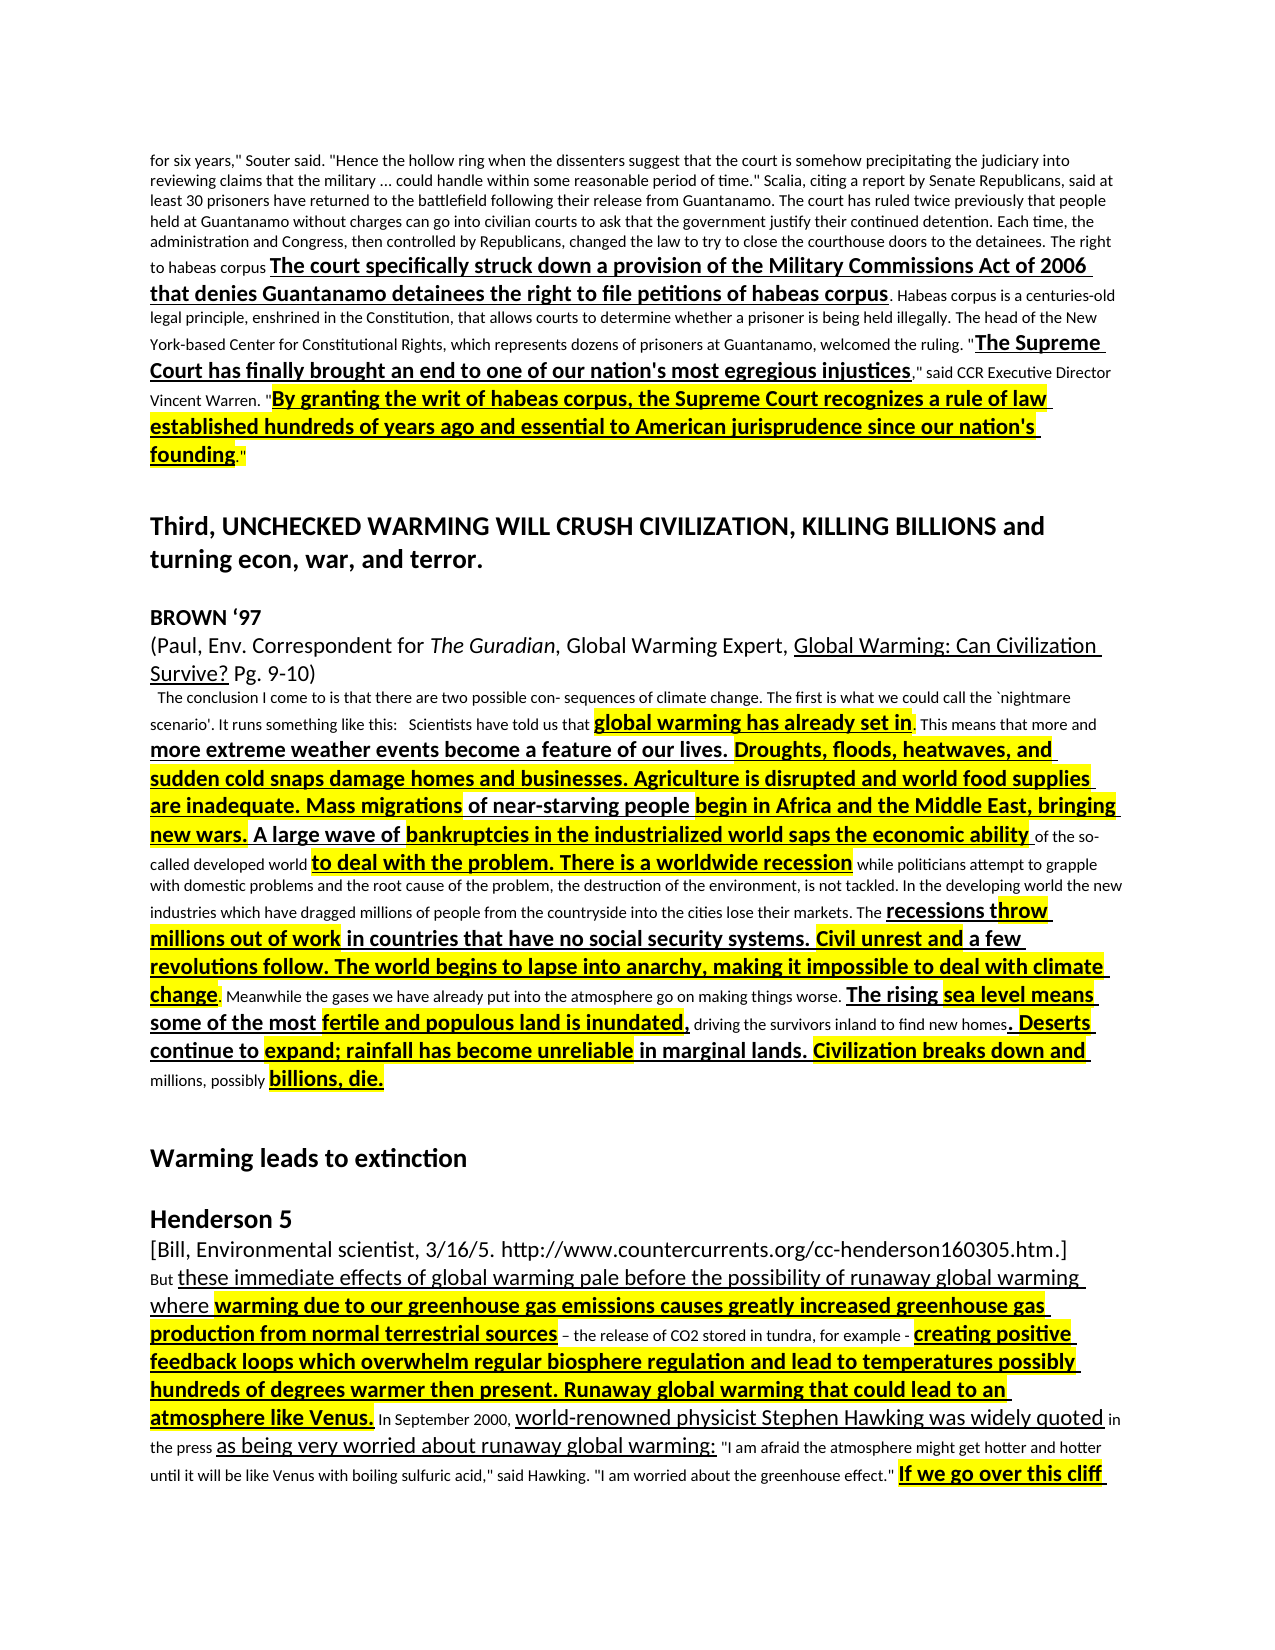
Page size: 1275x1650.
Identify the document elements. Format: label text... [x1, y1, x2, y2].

text [Bill, Environmental scientist, 3/16/5. http://www.countercurrents.org/cc-henderson160305.htm.] [150, 1235, 1125, 1263]
text Henderson 5 [150, 1202, 1125, 1235]
text The conclusion I come to is that there are two possible con- sequences of climate change. The first is what we could call the `nightmare scenario'. It runs something like this: Scientists have told us that global warming has already set in. This means that more and more extreme weather events become a feature of our lives. Droughts, floods, heatwaves, and sudden cold snaps damage homes and businesses. Agriculture is disrupted and world food supplies are inadequate. Mass migrations of near-starving people begin in Africa and the Middle East, bringing new wars. A large wave of bankruptcies in the industrialized world saps the economic ability of the so-called developed world to deal with the problem. There is a worldwide recession while politicians attempt to grapple with domestic problems and the root cause of the problem, the destruction of the environment, is not tackled. In the developing world the new industries which have dragged millions of people from the countryside into the cities lose their markets. The recessions throw millions out of work in countries that have no social security systems. Civil unrest and a few revolutions follow. The world begins to lapse into anarchy, making it impossible to deal with climate change. Meanwhile the gases we have already put into the atmosphere go on making things worse. The rising sea level means some of the most fertile and populous land is inundated, driving the survivors inland to find new homes. Deserts continue to expand; rainfall has become unreliable in marginal lands. Civilization breaks down and millions, possibly billions, die. [150, 687, 1125, 1092]
text (Paul, Env. Correspondent for The Guradian, Global Warming Expert, Global Warming: Can Civilization Survive? Pg. 9-10) [150, 631, 1125, 687]
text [150, 150, 1125, 468]
text BROWN ‘97 [150, 603, 1125, 631]
subtitle Warming leads to extinction [150, 1141, 1125, 1174]
subtitle Third, UNCHECKED WARMING WILL CRUSH CIVILIZATION, KILLING BILLIONS and turning econ, war, and terror. [150, 509, 1125, 575]
